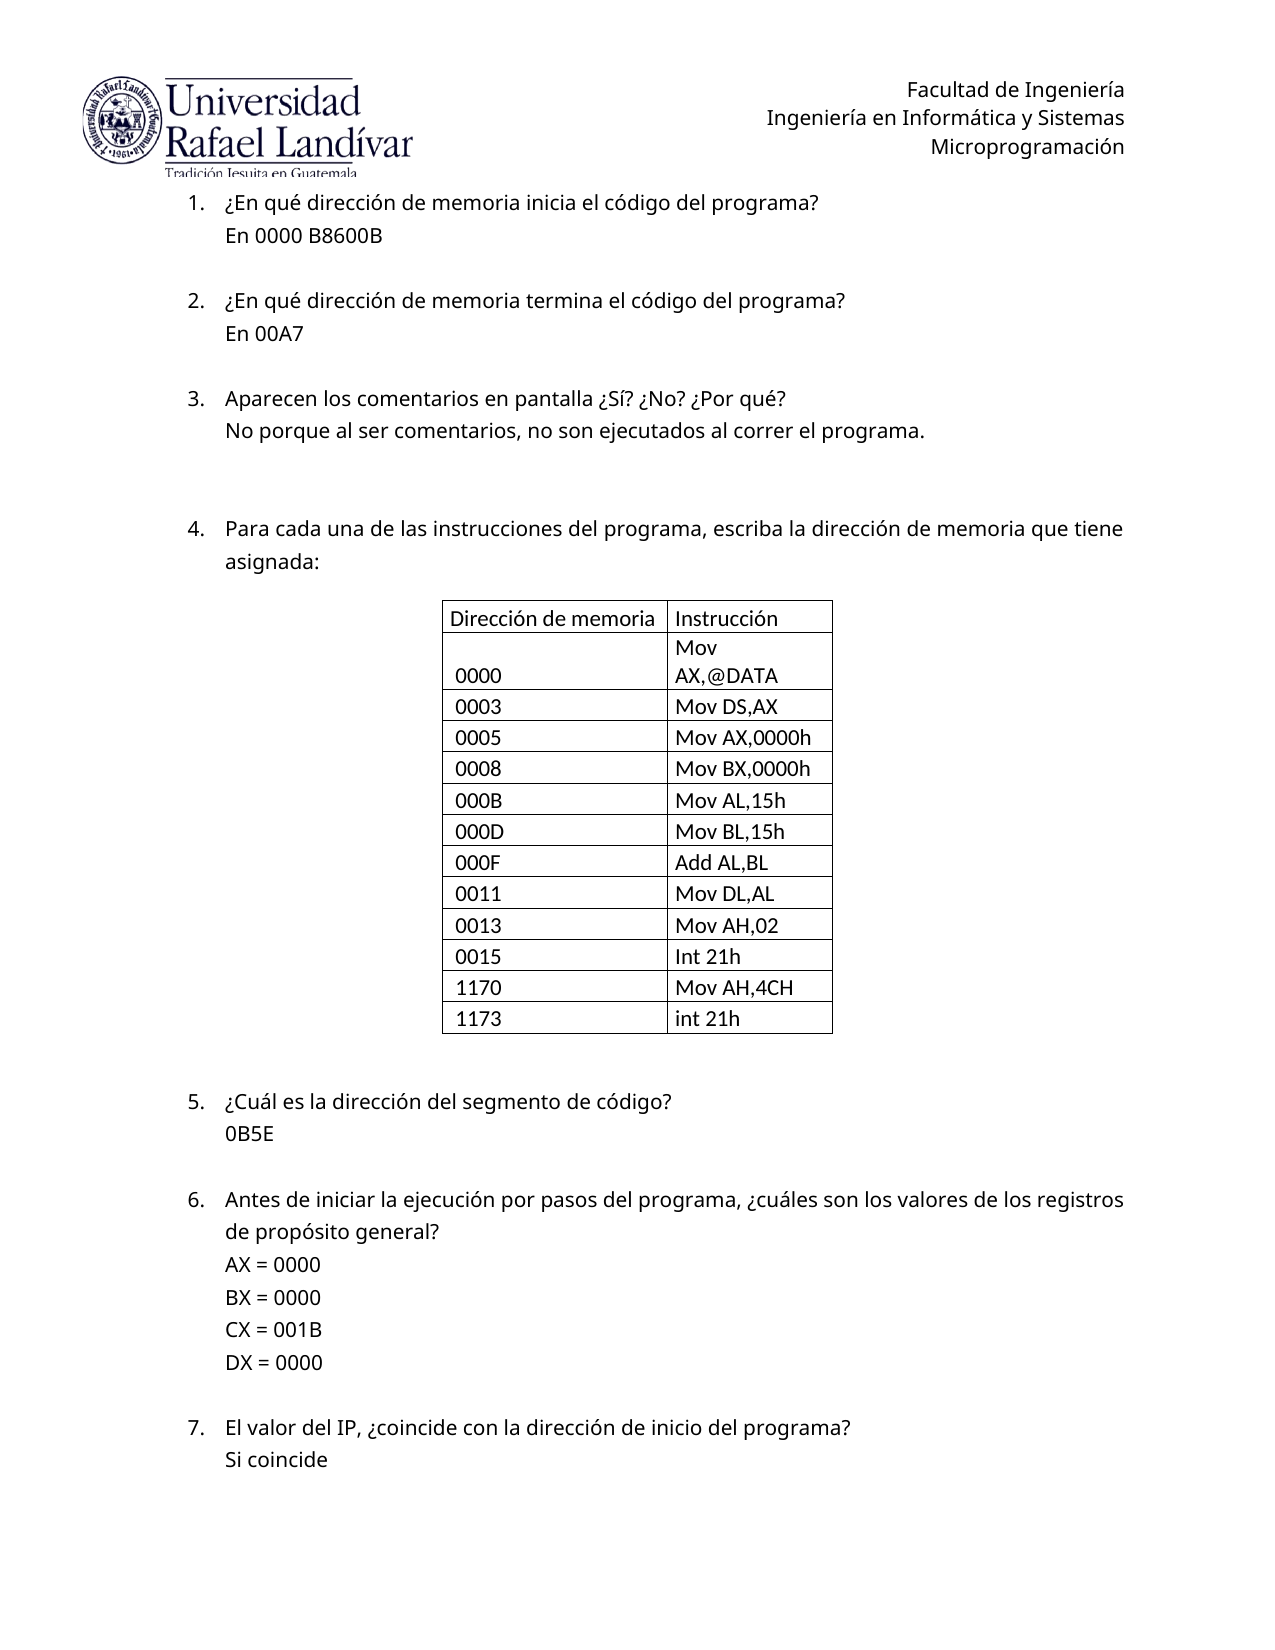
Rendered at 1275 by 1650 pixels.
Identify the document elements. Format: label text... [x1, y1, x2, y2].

table_cell 0013 [443, 909, 667, 939]
picture [81, 76, 413, 177]
table_cell 1170 [443, 971, 667, 1001]
table_cell 0008 [443, 752, 667, 782]
table_cell Mov AL,15h [668, 784, 832, 814]
table_cell 0011 [443, 877, 667, 907]
list El valor del IP, ¿coincide con la dirección de inicio del programa? [187, 1413, 1125, 1441]
list Si coincide [225, 1446, 1125, 1474]
table_cell Mov DL,AL [668, 877, 832, 907]
table_cell Mov AH,4CH [668, 971, 832, 1001]
list No porque al ser comentarios, no son ejecutados al correr el programa. [225, 417, 1125, 445]
table_cell 0005 [443, 721, 667, 751]
list 0B5E [225, 1119, 1125, 1148]
table_cell Mov BL,15h [668, 815, 832, 845]
list CX = 001B [225, 1315, 1125, 1344]
list Aparecen los comentarios en pantalla ¿Sí? ¿No? ¿Por qué? [187, 384, 1125, 412]
list Para cada una de las instrucciones del programa, escriba la dirección de memoria que tiene asignada: [187, 514, 1125, 575]
table_cell Mov DS,AX [668, 690, 832, 720]
table_cell int 21h [668, 1002, 832, 1032]
table_header Dirección de memoria [443, 601, 667, 632]
table_cell Mov AH,02 [668, 909, 832, 939]
list ¿Cuál es la dirección del segmento de código? [187, 1087, 1125, 1115]
list En 00A7 [225, 319, 1125, 347]
table_cell Mov AX,0000h [668, 721, 832, 751]
list DX = 0000 [225, 1348, 1125, 1376]
table_cell Int 21h [668, 940, 832, 970]
list ¿En qué dirección de memoria inicia el código del programa? [187, 188, 1125, 217]
table_header Instrucción [668, 601, 832, 632]
list Antes de iniciar la ejecución por pasos del programa, ¿cuáles son los valores de los registros de propósito general? [187, 1185, 1125, 1246]
list BX = 0000 [225, 1283, 1125, 1311]
table_cell 000D [443, 815, 667, 845]
list ¿En qué dirección de memoria termina el código del programa? [187, 286, 1125, 314]
list En 0000 B8600B [225, 221, 1125, 249]
table_cell 0003 [443, 690, 667, 720]
table_cell 1173 [443, 1002, 667, 1032]
table_cell Mov BX,0000h [668, 752, 832, 782]
table_cell 0015 [443, 940, 667, 970]
table_cell Mov AX,@DATA [668, 633, 832, 689]
table_cell Add AL,BL [668, 846, 832, 876]
table_cell 000F [443, 846, 667, 876]
list AX = 0000 [225, 1250, 1125, 1278]
table_cell 0000 [443, 633, 667, 689]
table_cell 000B [443, 784, 667, 814]
